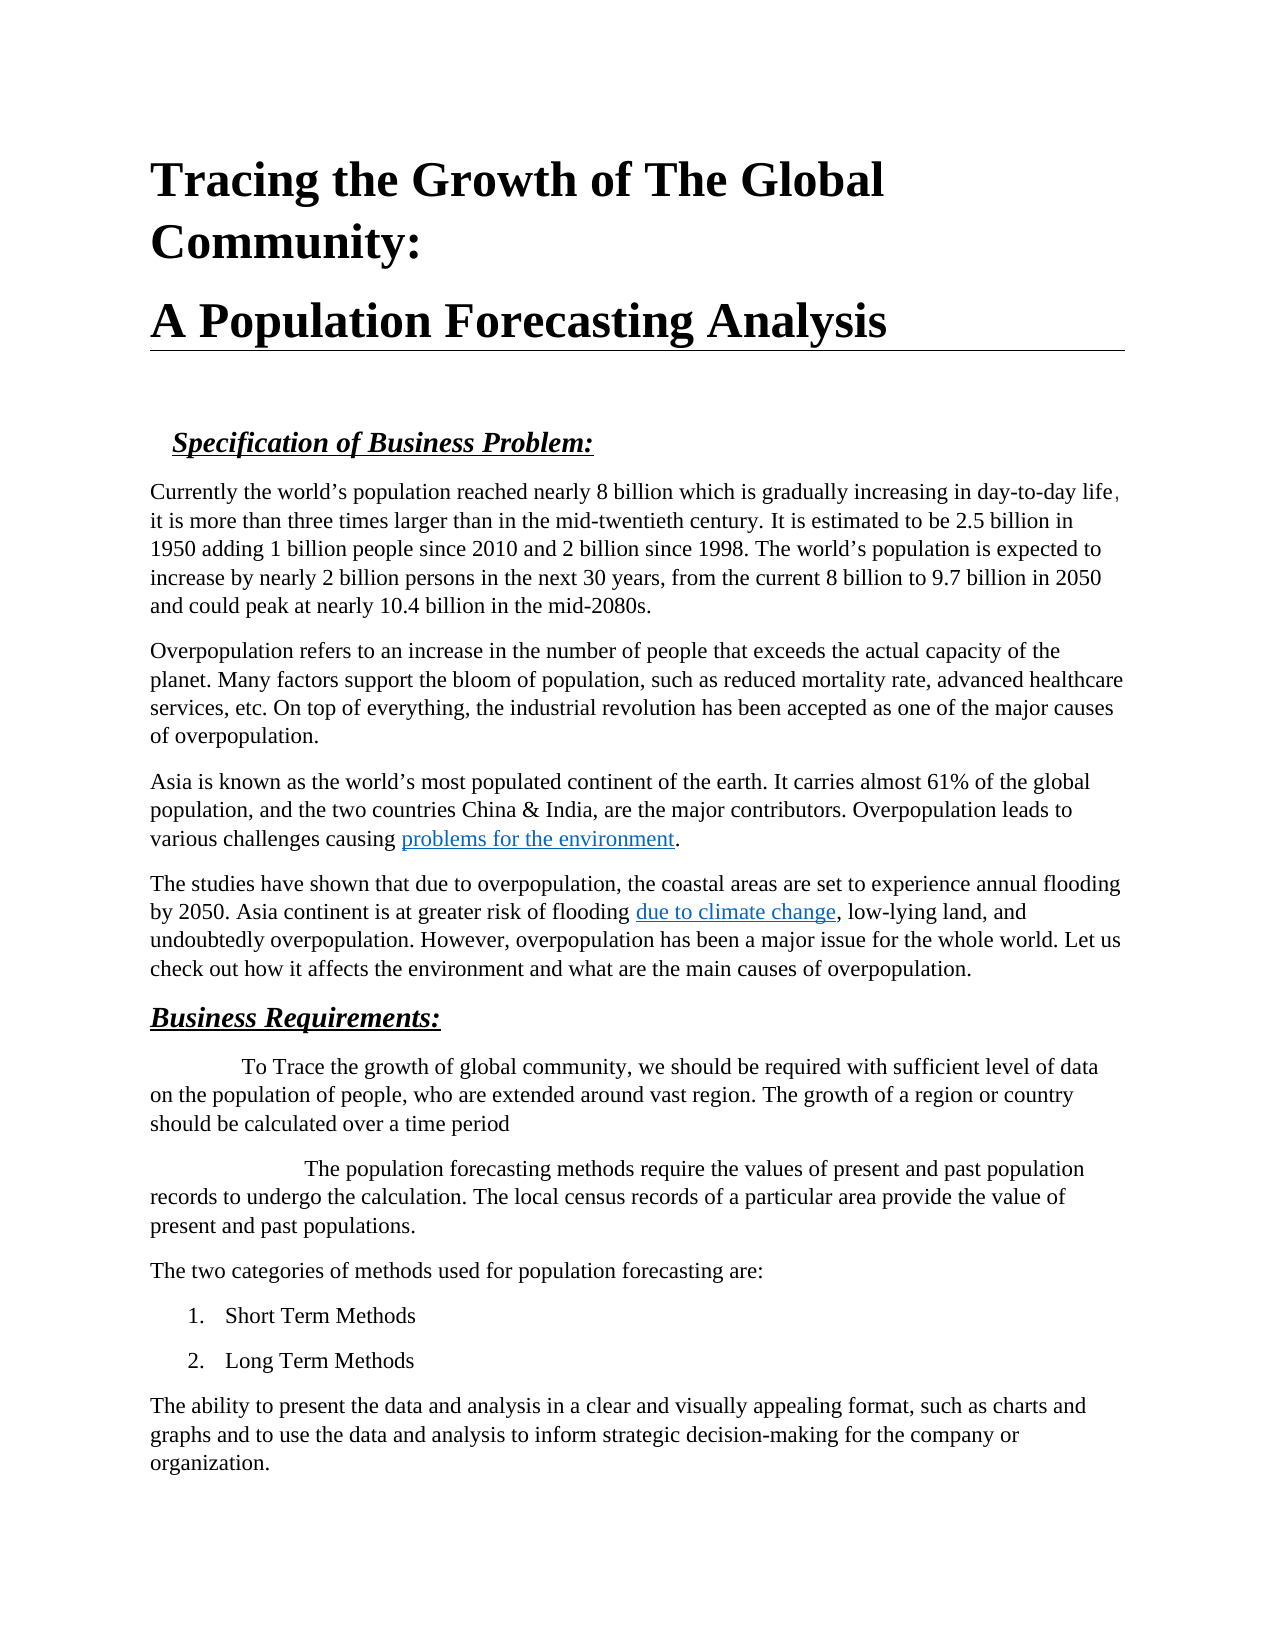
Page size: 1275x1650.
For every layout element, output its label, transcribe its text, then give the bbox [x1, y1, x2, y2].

text The ability to present the data and analysis in a clear and visually appealing format, such as charts and graphs and to use the data and analysis to inform strategic decision-making for the company or organization. [150, 1392, 1125, 1475]
text Tracing the Growth of The Global Community: [150, 150, 1125, 269]
text Currently the world’s population reached nearly 8 billion which is gradually increasing in day-to-day life, it is more than three times larger than in the mid-twentieth century. It is estimated to be 2.5 billion in 1950 adding 1 billion people since 2010 and 2 billion since 1998. The world’s population is expected to increase by nearly 2 billion persons in the next 30 years, from the current 8 billion to 9.7 billion in 2050 and could peak at nearly 10.4 billion in the mid-2080s. [150, 478, 1125, 618]
text Specification of Business Problem: [150, 426, 1125, 459]
text The two categories of methods used for population forecasting are: [150, 1257, 1125, 1283]
text Business Requirements: [150, 1000, 1125, 1034]
list Short Term Methods [187, 1302, 1125, 1328]
text The studies have shown that due to overpopulation, the coastal areas are set to experience annual flooding by 2050. Asia continent is at greater risk of flooding due to climate change, low-lying land, and undoubtedly overpopulation. However, overpopulation has been a major issue for the whole world. Let us check out how it affects the environment and what are the main causes of overpopulation. [150, 870, 1125, 981]
text To Trace the growth of global community, we should be required with sufficient level of data on the population of people, who are extended around vast region. The growth of a region or country should be calculated over a time period [150, 1053, 1125, 1136]
text The population forecasting methods require the values of present and past population records to undergo the calculation. The local census records of a particular area provide the value of present and past populations. [150, 1155, 1125, 1238]
text Asia is known as the world’s most populated continent of the earth. It carries almost 61% of the global population, and the two countries China & India, are the major contributors. Overpopulation leads to various challenges causing problems for the environment. [150, 768, 1125, 851]
text A Population Forecasting Analysis [150, 291, 1125, 350]
list Long Term Methods [187, 1347, 1125, 1373]
text Overpopulation refers to an increase in the number of people that exceeds the actual capacity of the planet. Many factors support the bloom of population, such as reduced mortality rate, advanced healthcare services, etc. On top of everything, the industrial revolution has been accepted as one of the major causes of overpopulation. [150, 637, 1125, 749]
